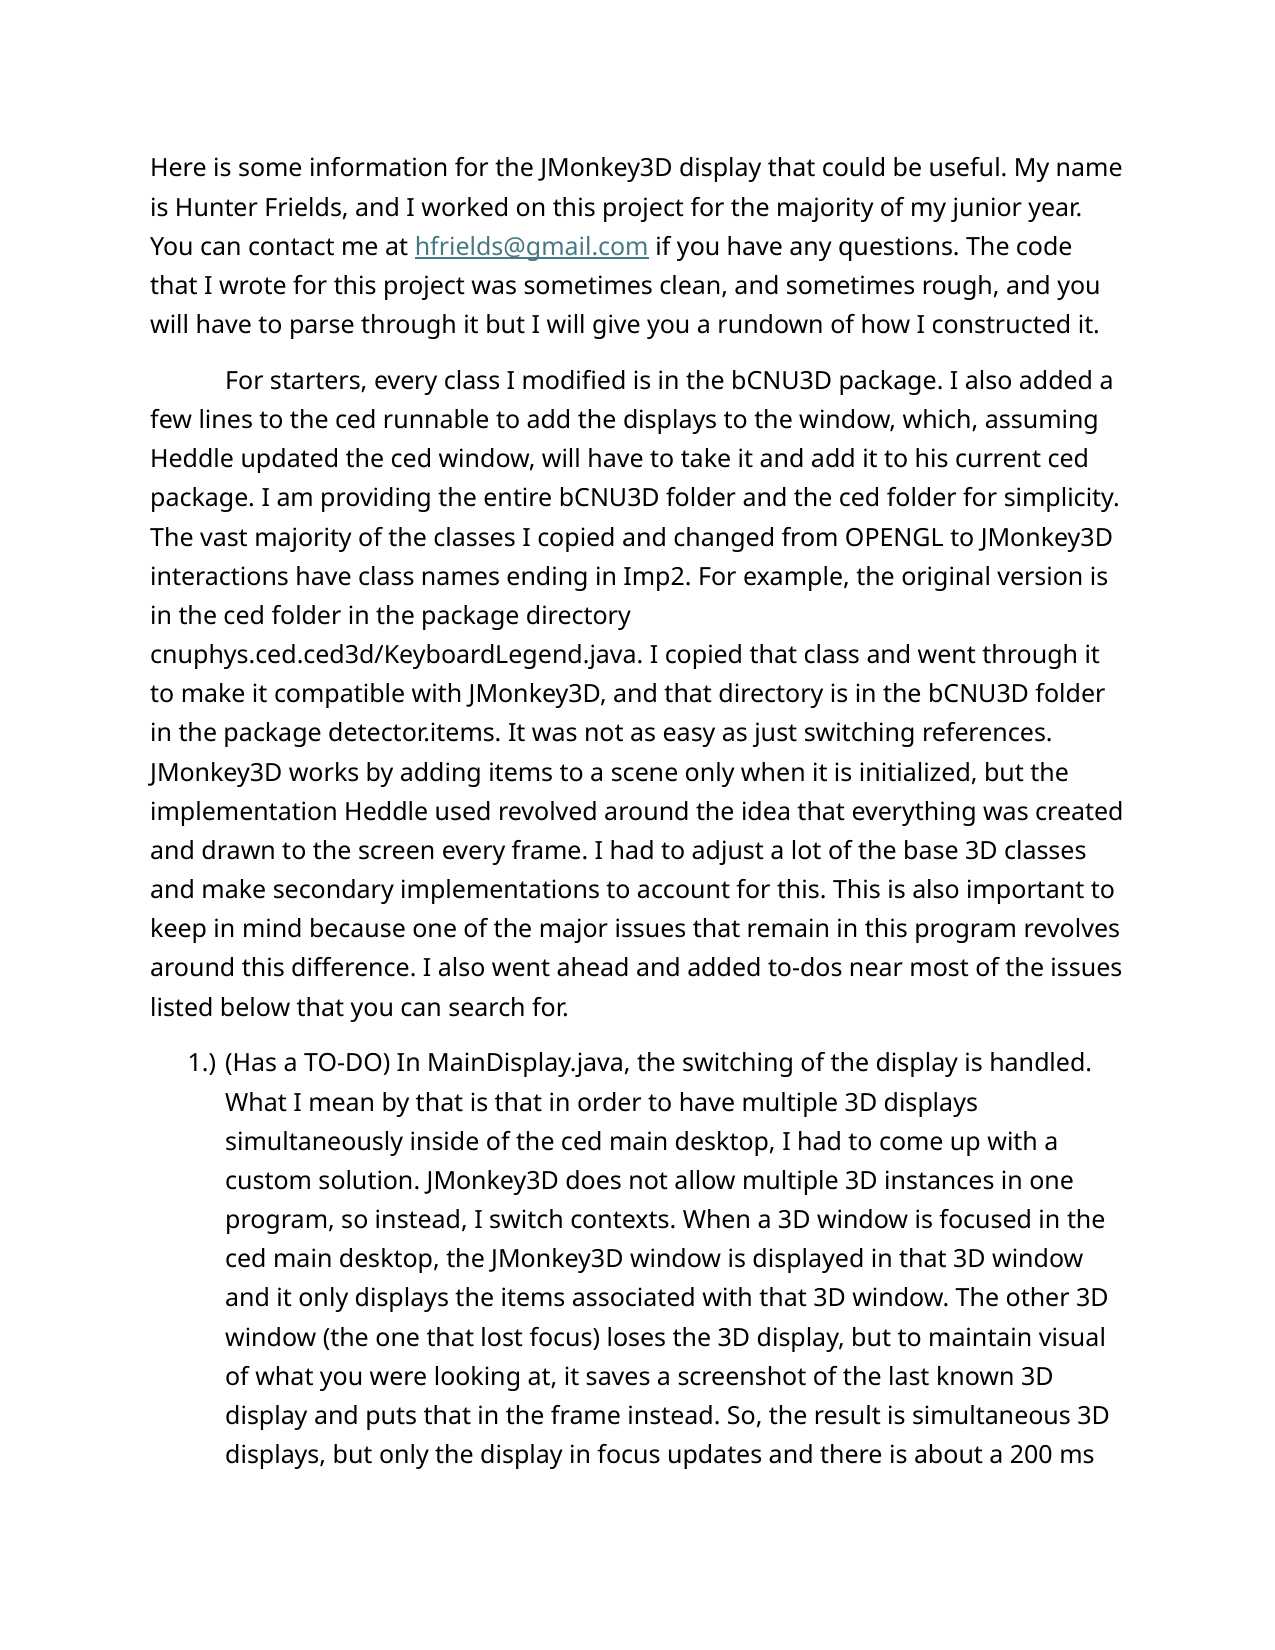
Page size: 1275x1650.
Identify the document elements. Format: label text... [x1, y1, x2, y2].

text Here is some information for the JMonkey3D display that could be useful. My name is Hunter Frields, and I worked on this project for the majority of my junior year. You can contact me at hfrields@gmail.com if you have any questions. The code that I wrote for this project was sometimes clean, and sometimes rough, and you will have to parse through it but I will give you a rundown of how I constructed it. [150, 150, 1125, 341]
text For starters, every class I modified is in the bCNU3D package. I also added a few lines to the ced runnable to add the displays to the window, which, assuming Heddle updated the ced window, will have to take it and add it to his current ced package. I am providing the entire bCNU3D folder and the ced folder for simplicity. The vast majority of the classes I copied and changed from OPENGL to JMonkey3D interactions have class names ending in Imp2. For example, the original version is in the ced folder in the package directory cnuphys.ced.ced3d/KeyboardLegend.java. I copied that class and went through it to make it compatible with JMonkey3D, and that directory is in the bCNU3D folder in the package detector.items. It was not as easy as just switching references. JMonkey3D works by adding items to a scene only when it is initialized, but the implementation Heddle used revolved around the idea that everything was created and drawn to the screen every frame. I had to adjust a lot of the base 3D classes and make secondary implementations to account for this. This is also important to keep in mind because one of the major issues that remain in this program revolves around this difference. I also went ahead and added to-dos near most of the issues listed below that you can search for. [150, 362, 1125, 1023]
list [187, 1045, 1125, 1471]
